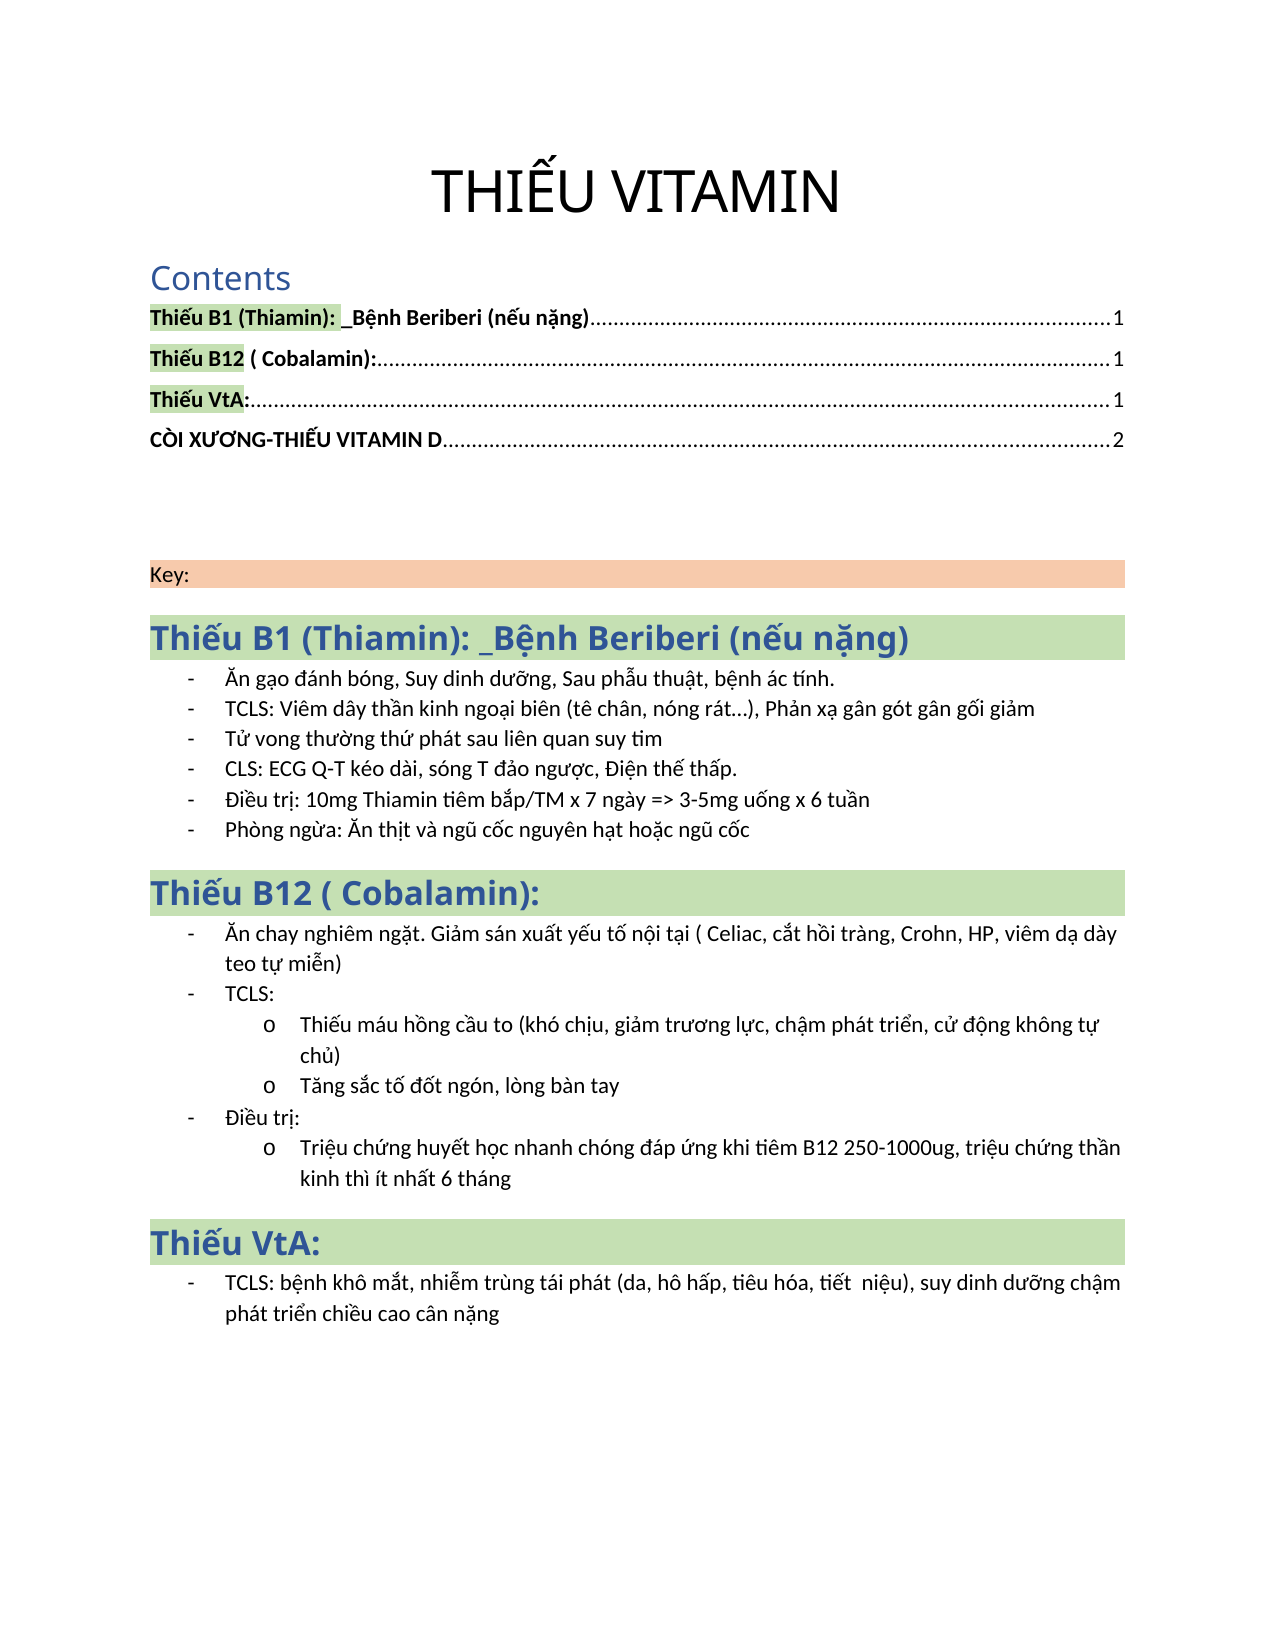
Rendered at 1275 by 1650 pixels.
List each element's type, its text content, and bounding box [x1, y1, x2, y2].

list Triệu chứng huyết học nhanh chóng đáp ứng khi tiêm B12 250-1000ug, triệu chứng thần kinh thì ít nhất 6 tháng [262, 1133, 1125, 1192]
text Key: [150, 560, 1125, 588]
subtitle Thiếu VtA: [150, 1219, 1125, 1265]
list TCLS: bệnh khô mắt, nhiễm trùng tái phát (da, hô hấp, tiêu hóa, tiết niệu), suy dinh dưỡng chậm phát triển chiều cao cân nặng [187, 1268, 1125, 1327]
list Ăn gạo đánh bóng, Suy dinh dưỡng, Sau phẫu thuật, bệnh ác tính. [187, 664, 1125, 692]
list Điều trị: 10mg Thiamin tiêm bắp/TM x 7 ngày => 3-5mg uống x 6 tuần [187, 785, 1125, 813]
title THIẾU VITAMIN [150, 150, 1125, 229]
list CLS: ECG Q-T kéo dài, sóng T đảo ngược, Điện thế thấp. [187, 754, 1125, 782]
list Điều trị: [187, 1103, 1125, 1131]
list TCLS: [187, 979, 1125, 1007]
list Tử vong thường thứ phát sau liên quan suy tim [187, 724, 1125, 752]
list Tăng sắc tố đốt ngón, lòng bàn tay [262, 1071, 1125, 1100]
list TCLS: Viêm dây thần kinh ngoại biên (tê chân, nóng rát…), Phản xạ gân gót gân gối giảm [187, 694, 1125, 722]
subtitle Thiếu B12 ( Cobalamin): [312, 870, 1125, 916]
list Thiếu máu hồng cầu to (khó chịu, giảm trương lực, chậm phát triển, cử động không tự chủ) [262, 1010, 1125, 1069]
subtitle Thiếu B1 (Thiamin): _Bệnh Beriberi (nếu nặng) [479, 615, 1125, 660]
list Phòng ngừa: Ăn thịt và ngũ cốc nguyên hạt hoặc ngũ cốc [187, 815, 1125, 843]
list Ăn chay nghiêm ngặt. Giảm sán xuất yếu tố nội tại ( Celiac, cắt hồi tràng, Crohn, HP, viêm dạ dày teo tự miễn) [187, 919, 1125, 977]
